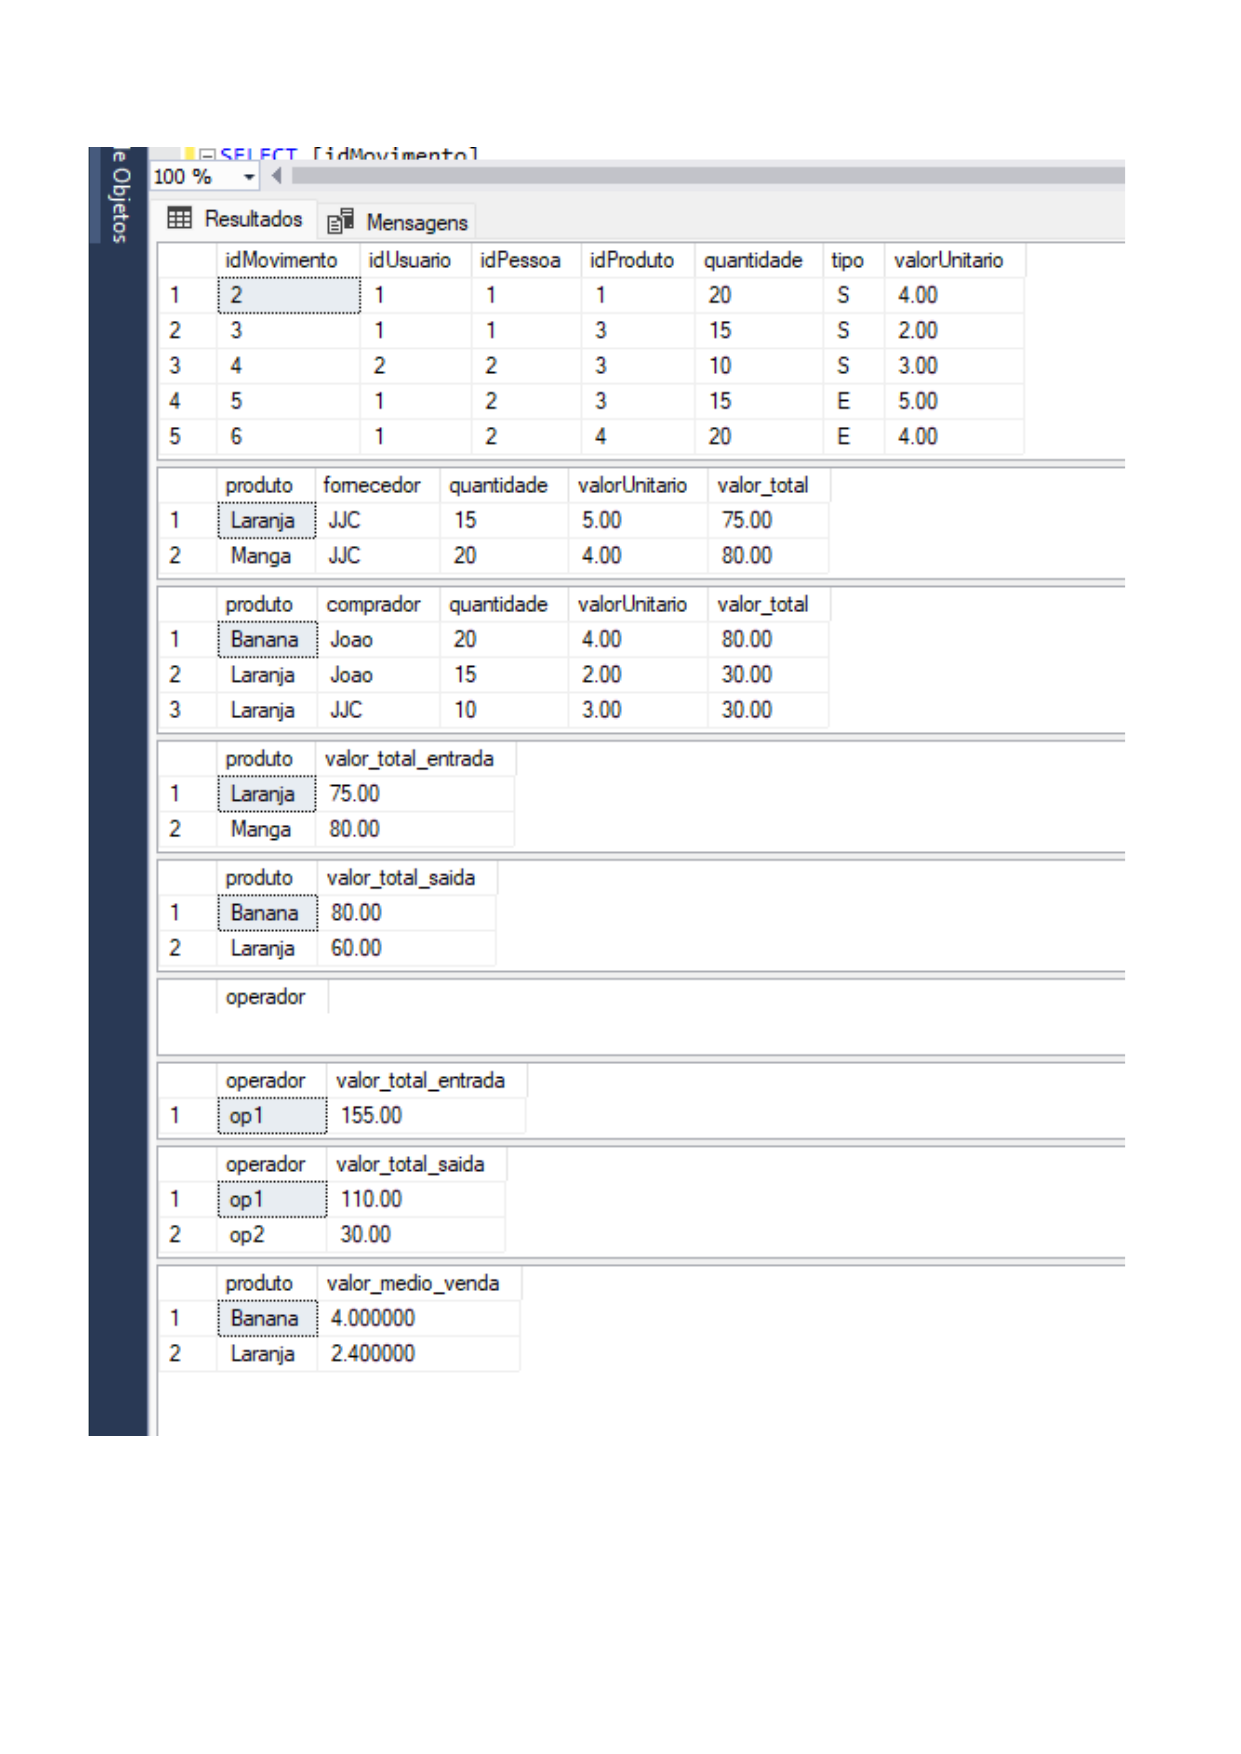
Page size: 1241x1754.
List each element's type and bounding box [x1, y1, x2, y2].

picture [88, 147, 1126, 1436]
